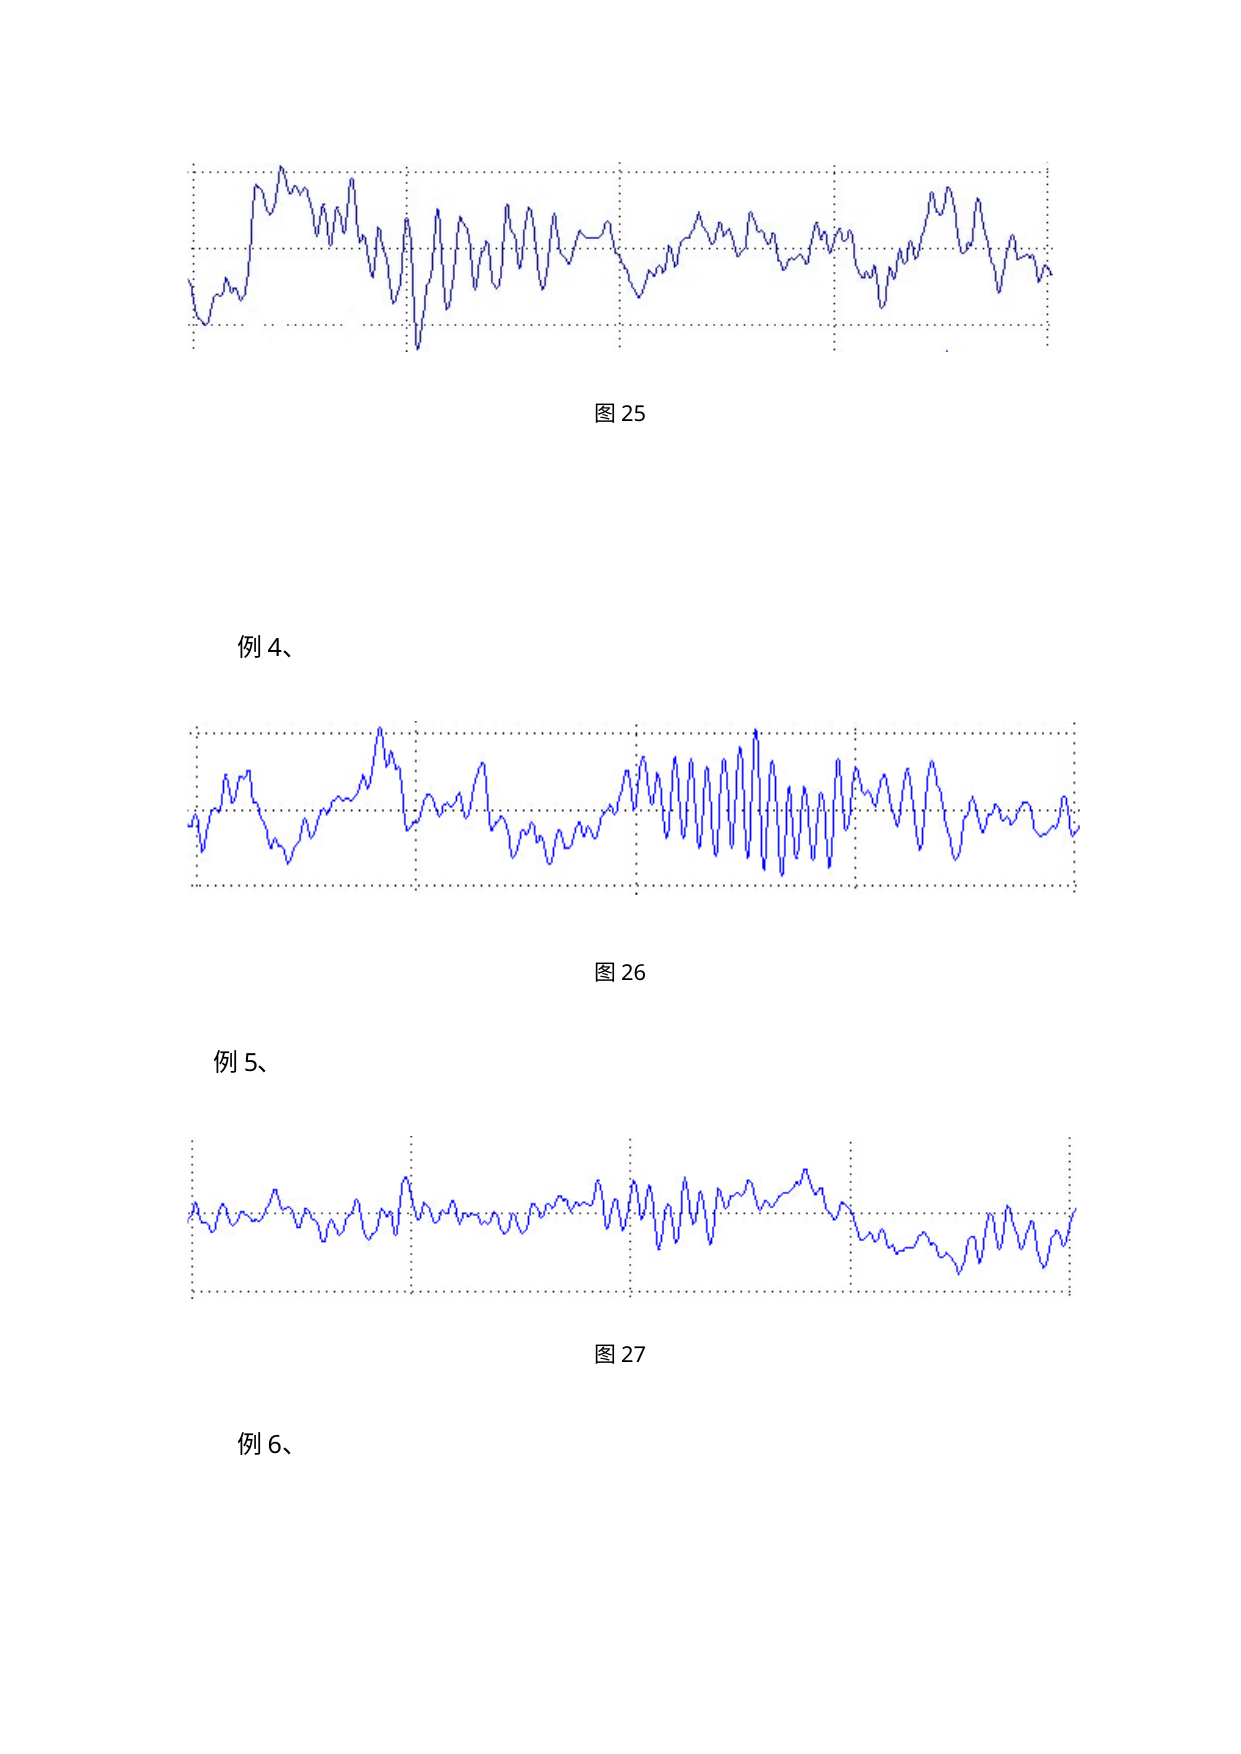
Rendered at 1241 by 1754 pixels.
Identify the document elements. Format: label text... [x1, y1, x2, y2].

text 图25 [187, 395, 1053, 428]
text 例4、 [187, 613, 1053, 678]
text 图26 [187, 955, 1053, 987]
picture [187, 721, 1080, 895]
picture [187, 1136, 1077, 1299]
text 例6、 [187, 1411, 1053, 1476]
text 图27 [187, 1337, 1053, 1370]
picture [187, 162, 1053, 352]
text 例5、 [187, 1028, 1053, 1093]
